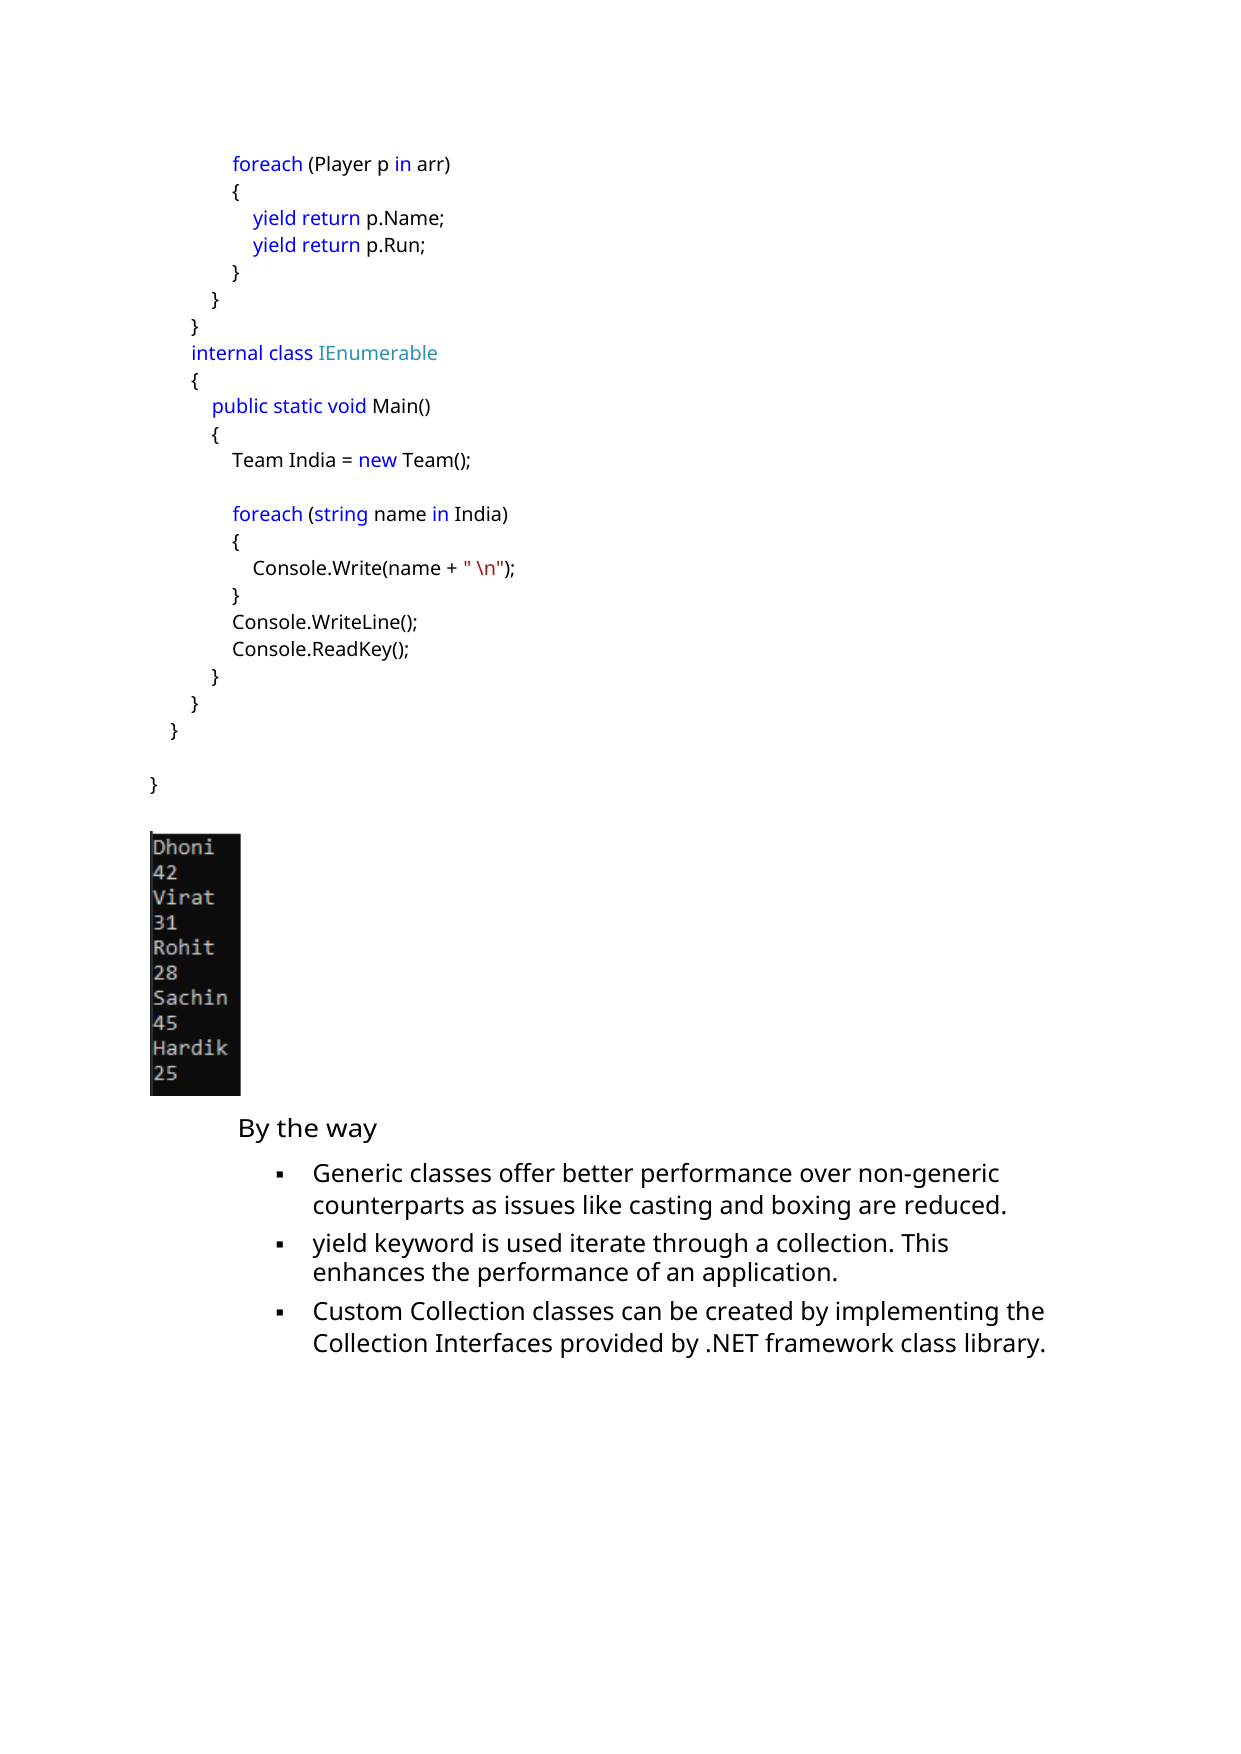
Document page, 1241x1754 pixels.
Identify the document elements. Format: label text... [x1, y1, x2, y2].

text { [150, 177, 1090, 204]
text { [150, 366, 1090, 393]
text } [150, 717, 1090, 743]
text } [150, 285, 1090, 312]
text foreach (string name in India) [150, 501, 1090, 528]
text Console.Write(name + " \n"); [150, 555, 1090, 582]
text } [150, 689, 1090, 717]
text } [150, 582, 1090, 609]
text foreach (Player p in arr) [150, 150, 1090, 177]
text public static void Main() [150, 393, 1090, 420]
text internal class IEnumerable [150, 339, 1090, 366]
list Generic classes offer better performance over non-generic counterparts as issues like casting and boxing are reduced. [275, 1157, 1062, 1222]
text Console.ReadKey(); [150, 636, 1090, 663]
list yield keyword is used iterate through a collection. This enhances the performance of an application. [275, 1229, 1038, 1288]
text } [150, 312, 1090, 339]
text Team India = new Team(); [150, 447, 1090, 474]
list Custom Collection classes can be created by implementing the Collection Interfaces provided by .NET framework class library. [275, 1295, 1072, 1360]
text Console.WriteLine(); [150, 609, 1090, 636]
text } [150, 771, 1090, 797]
text { [150, 528, 1090, 555]
text yield return p.Name; [150, 204, 1090, 231]
text yield return p.Run; [150, 231, 1090, 258]
text } [150, 663, 1090, 689]
text } [150, 258, 1090, 285]
text { [150, 420, 1090, 447]
subtitle By the way [237, 1110, 1090, 1144]
picture [150, 831, 241, 1096]
